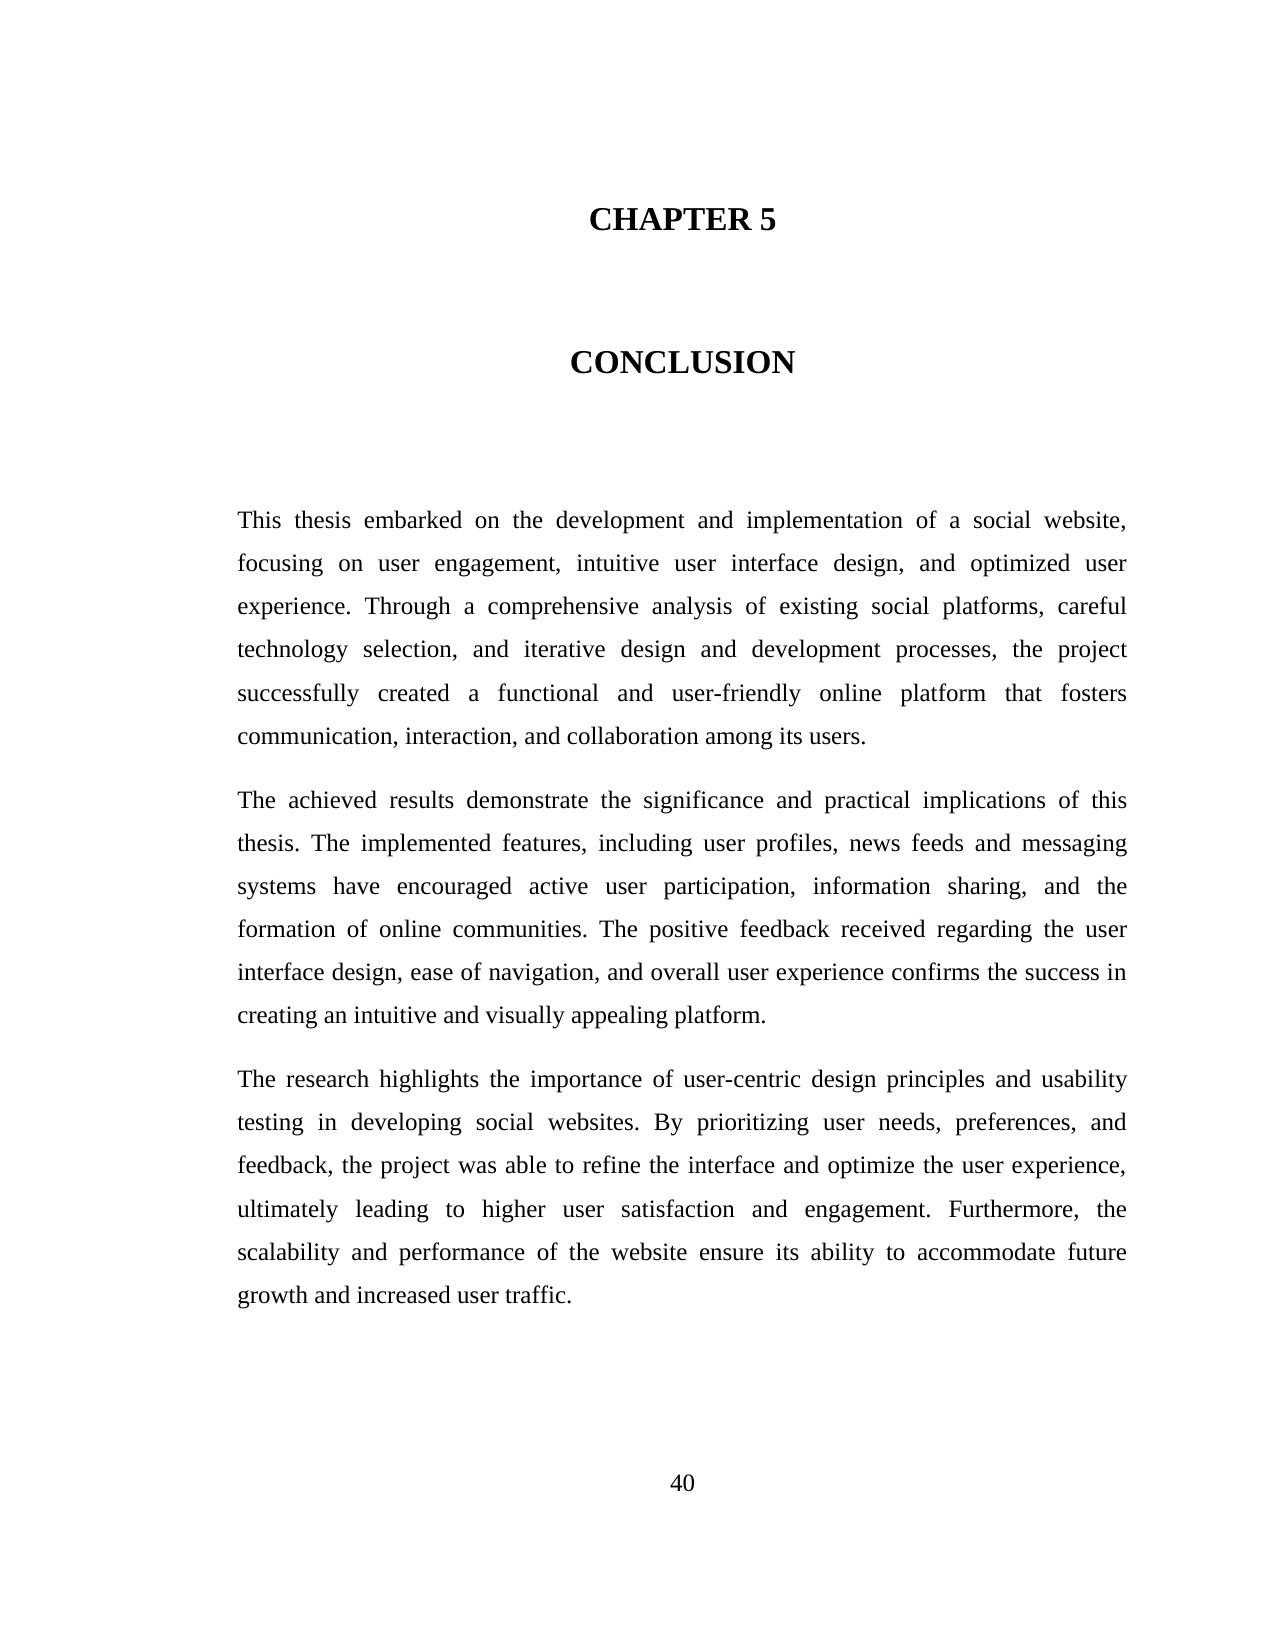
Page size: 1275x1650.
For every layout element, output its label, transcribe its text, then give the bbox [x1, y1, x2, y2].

text The achieved results demonstrate the significance and practical implications of this thesis. The implemented features, including user profiles, news feeds and messaging systems have encouraged active user participation, information sharing, and the formation of online communities. The positive feedback received regarding the user interface design, ease of navigation, and overall user experience confirms the success in creating an intuitive and visually appealing platform. [237, 785, 1128, 1029]
text The research highlights the importance of user-centric design principles and usability testing in developing social websites. By prioritizing user needs, preferences, and feedback, the project was able to refine the interface and optimize the user experience, ultimately leading to higher user satisfaction and engagement. Furthermore, the scalability and performance of the website ensure its ability to accommodate future growth and increased user traffic. [237, 1064, 1128, 1309]
subtitle CONCLUSION [237, 342, 1128, 381]
text This thesis embarked on the development and implementation of a social website, focusing on user engagement, intuitive user interface design, and optimized user experience. Through a comprehensive analysis of existing social platforms, careful technology selection, and iterative design and development processes, the project successfully created a functional and user-friendly online platform that fosters communication, interaction, and collaboration among its users. [237, 505, 1128, 749]
text CHAPTER 5 [237, 200, 1128, 238]
